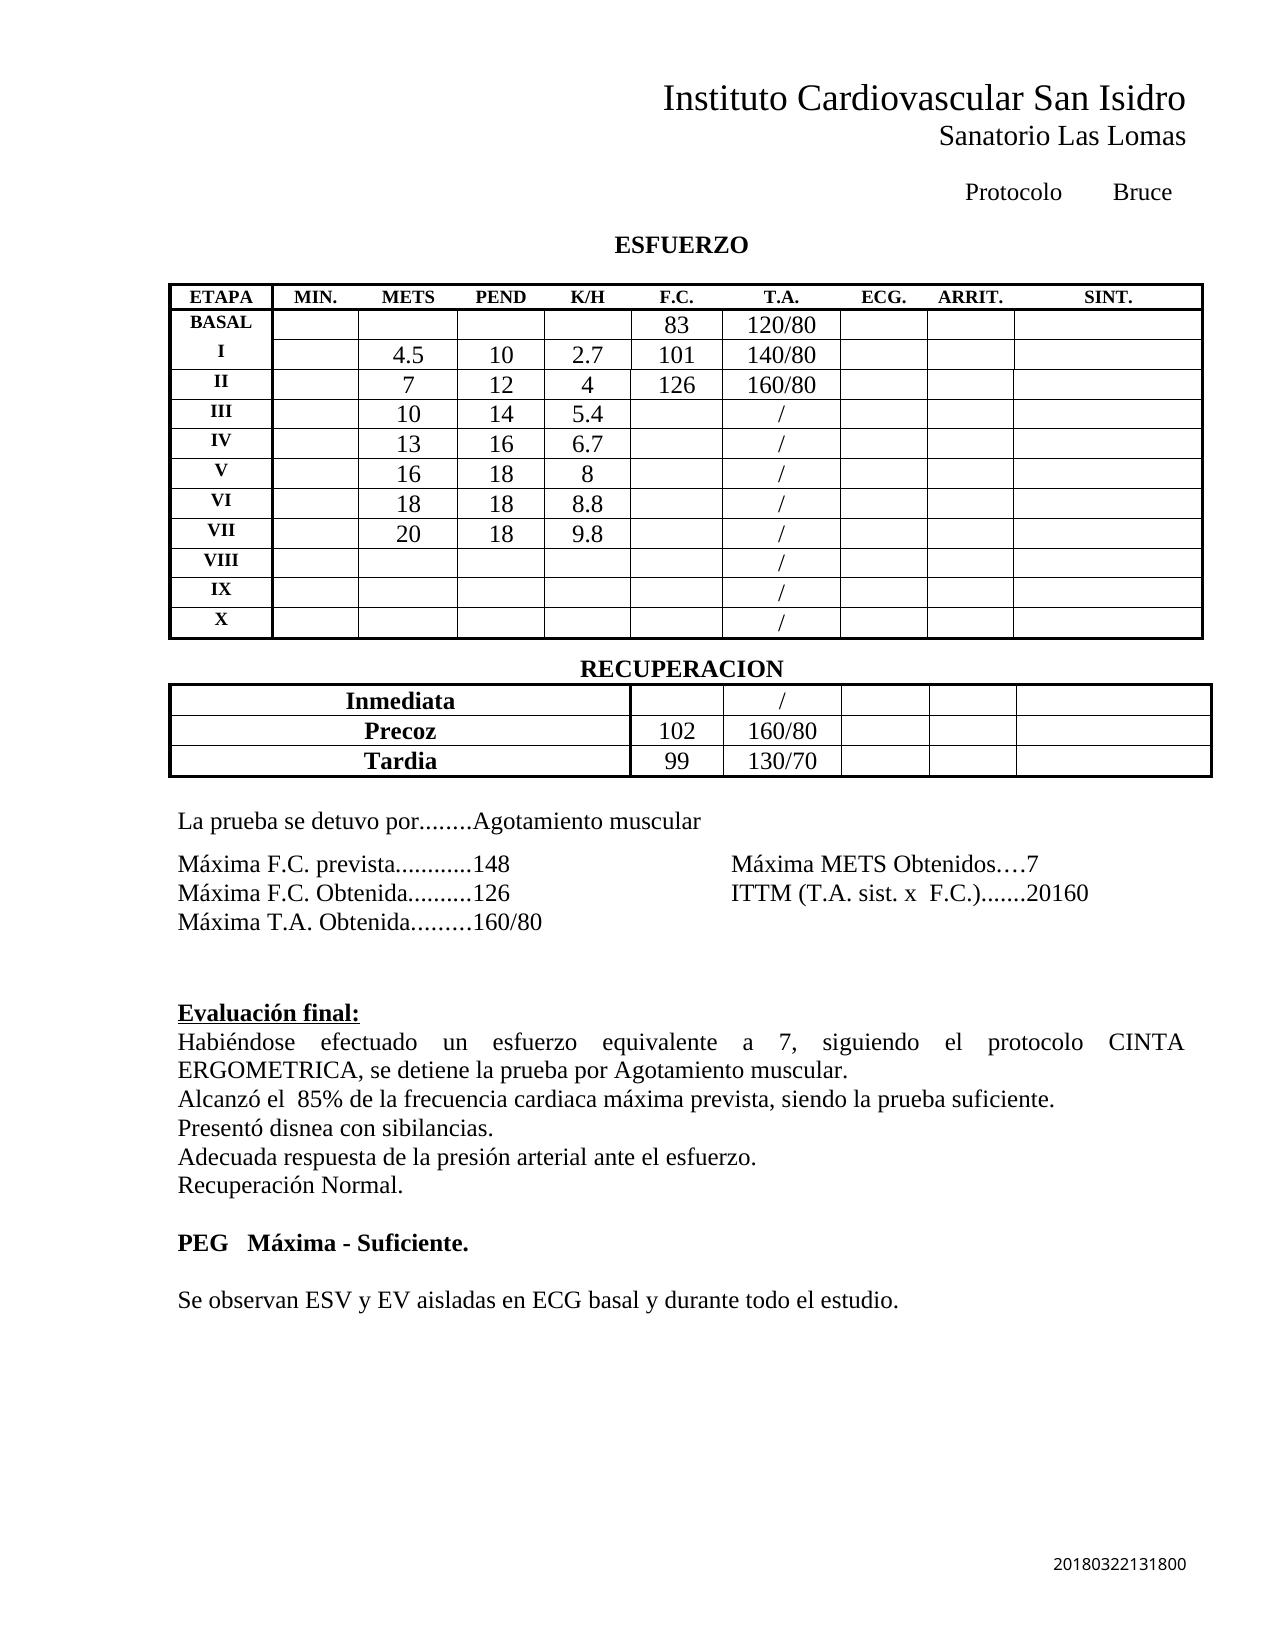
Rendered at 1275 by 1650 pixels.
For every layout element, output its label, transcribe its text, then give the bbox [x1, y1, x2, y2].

table_cell 18 [359, 489, 457, 518]
table_cell / [723, 519, 840, 547]
table_cell [359, 549, 457, 577]
table_cell [930, 716, 1016, 745]
table_cell [631, 519, 722, 547]
table_cell [841, 311, 927, 339]
table_cell [841, 370, 927, 398]
table_cell [928, 400, 1013, 428]
table_cell [631, 459, 722, 488]
table_header [930, 686, 1016, 715]
table_cell [458, 608, 544, 637]
table_cell [631, 549, 722, 577]
table_cell [928, 311, 1014, 339]
table_cell [1014, 608, 1201, 637]
table_cell [359, 608, 457, 637]
table_header PEND [458, 286, 544, 307]
table_header ECG. [840, 286, 927, 307]
table_header METS [359, 286, 458, 307]
table_cell [274, 340, 358, 369]
table_cell 13 [359, 429, 457, 458]
table_header ARRIT. [927, 286, 1014, 307]
table_cell [359, 311, 457, 339]
table_cell VII [172, 519, 271, 547]
table_cell 18 [458, 459, 544, 488]
text PEG Máxima - Suficiente. [177, 1228, 1186, 1257]
table_cell / [723, 429, 840, 458]
table_cell [631, 400, 722, 428]
table_cell 14 [458, 400, 544, 428]
table_cell BASAL [172, 311, 271, 339]
table_cell 12 [458, 370, 544, 398]
table_cell [631, 578, 722, 607]
table_cell 4.5 [359, 340, 457, 369]
table_cell V [172, 459, 271, 488]
text Habiéndose efectuado un esfuerzo equivalente a 7, siguiendo el protocolo CINTA ERGOMETRICA, se detiene la prueba por Agotamiento muscular. [177, 1027, 1186, 1084]
table_header Etapa [172, 286, 271, 307]
table_cell [928, 549, 1013, 577]
table_header K/H [544, 286, 631, 307]
table_cell [1014, 429, 1201, 458]
table_cell 6.7 [545, 429, 630, 458]
table_cell [274, 429, 358, 458]
table_cell [1014, 400, 1201, 428]
table_cell 5.4 [545, 400, 630, 428]
table_header [632, 686, 723, 715]
table_cell X [172, 608, 271, 637]
text Adecuada respuesta de la presión arterial ante el esfuerzo. [177, 1142, 1186, 1171]
table_cell Precoz [172, 716, 629, 745]
table_cell [545, 578, 630, 607]
table_cell [631, 489, 722, 518]
table_cell [842, 716, 929, 745]
table_cell II [172, 370, 271, 398]
text Protocolo [177, 177, 1186, 206]
table_header sint. [1014, 286, 1201, 307]
table_cell [841, 429, 927, 458]
table_cell 2.7 [545, 340, 631, 369]
table_header F.C. [631, 286, 722, 307]
table_cell [274, 489, 358, 518]
table_cell / [723, 400, 840, 428]
table_cell [458, 578, 544, 607]
table_cell [842, 746, 929, 774]
table_cell 10 [458, 340, 544, 369]
table_cell [1014, 459, 1201, 488]
table_cell 102 [632, 716, 723, 745]
table_cell / [723, 489, 840, 518]
subtitle RECUPERACION [177, 654, 1186, 683]
table_cell [1014, 519, 1201, 547]
text Se observan ESV y EV aisladas en ECG basal y durante todo el estudio. [177, 1286, 1186, 1314]
table_cell [930, 746, 1016, 774]
table_cell [274, 311, 358, 339]
table_cell IV [172, 429, 271, 458]
table_cell [928, 489, 1013, 518]
table_cell [1014, 370, 1201, 398]
table_header [842, 686, 929, 715]
table_cell 16 [458, 429, 544, 458]
table_cell [458, 311, 544, 339]
table_cell I [172, 339, 271, 369]
table_header Máxima METS Obtenidos 7 ITTM (T.A. sist. x F.C.) 20160 [724, 850, 1181, 936]
table_cell [841, 519, 927, 547]
table_cell VI [172, 489, 271, 518]
table_cell [545, 549, 630, 577]
table_cell [274, 519, 358, 547]
table_cell [928, 340, 1014, 369]
table_cell [1015, 311, 1201, 339]
table_cell III [172, 400, 271, 428]
table_cell [1014, 489, 1201, 518]
table_cell [841, 400, 927, 428]
table_cell 10 [359, 400, 457, 428]
table_cell 8.8 [545, 489, 630, 518]
table_cell 120/80 [723, 311, 840, 339]
table_cell 130/70 [724, 746, 841, 774]
table_cell 101 [632, 340, 722, 369]
table_cell [928, 370, 1013, 398]
table_cell [274, 608, 358, 637]
table_cell [928, 459, 1013, 488]
table_cell [928, 578, 1013, 607]
table_cell 7 [359, 370, 457, 398]
table_cell [841, 549, 927, 577]
table_cell [1017, 716, 1210, 745]
table_cell [928, 519, 1013, 547]
text Evaluación final: [177, 998, 1186, 1027]
table_cell [928, 608, 1013, 637]
table_cell [274, 370, 358, 398]
text La prueba se detuvo por [177, 806, 1186, 835]
table_cell 160/80 [724, 716, 841, 745]
table_cell [274, 549, 358, 577]
table_cell [1014, 578, 1201, 607]
table_cell [1015, 340, 1201, 369]
table_cell [274, 459, 358, 488]
table_cell 140/80 [723, 340, 840, 369]
text Recuperación Normal. [177, 1171, 1186, 1199]
table_cell / [723, 549, 840, 577]
table_cell 99 [632, 746, 723, 774]
table_cell 18 [458, 519, 544, 547]
table_cell / [723, 608, 840, 637]
table_cell [359, 578, 457, 607]
table_cell [1017, 746, 1210, 774]
table_cell [841, 340, 927, 369]
table_cell [274, 400, 358, 428]
table_cell [928, 429, 1013, 458]
table_cell 160/80 [723, 370, 840, 398]
table_cell [274, 578, 358, 607]
table_cell / [723, 578, 840, 607]
text Alcanzó el 85% de la frecuencia cardiaca máxima prevista, siendo la prueba suficiente. [177, 1084, 1186, 1113]
table_cell [458, 549, 544, 577]
table_header Inmediata [172, 686, 629, 715]
subtitle ESFUERZO [177, 230, 1186, 259]
table_header T.A. [722, 286, 840, 307]
table_cell [841, 608, 927, 637]
table_cell 4 [545, 370, 630, 398]
table_cell [545, 608, 630, 637]
table_cell 9.8 [545, 519, 630, 547]
table_header / [724, 686, 841, 715]
table_cell [545, 311, 631, 339]
table_cell IX [172, 578, 271, 607]
table_cell [631, 429, 722, 458]
table_cell [1014, 549, 1201, 577]
table_cell 18 [458, 489, 544, 518]
table_cell / [723, 459, 840, 488]
table_cell [841, 459, 927, 488]
table_cell 16 [359, 459, 457, 488]
table_header Min. [274, 286, 359, 307]
table_cell [841, 578, 927, 607]
table_header [1017, 686, 1210, 715]
table_cell [841, 489, 927, 518]
table_header Máxima F.C. prevista 148 Máxima F.C. Obtenida 126 Máxima T.A. Obtenida 160/80 [170, 850, 723, 936]
table_cell VIII [172, 549, 271, 577]
table_cell [631, 608, 722, 637]
table_cell 8 [545, 459, 630, 488]
table_cell 83 [632, 311, 722, 339]
table_cell 20 [359, 519, 457, 547]
text Presentó disnea con sibilancias. [177, 1113, 1186, 1142]
table_cell Tardia [172, 746, 629, 774]
table_cell 126 [631, 370, 722, 398]
